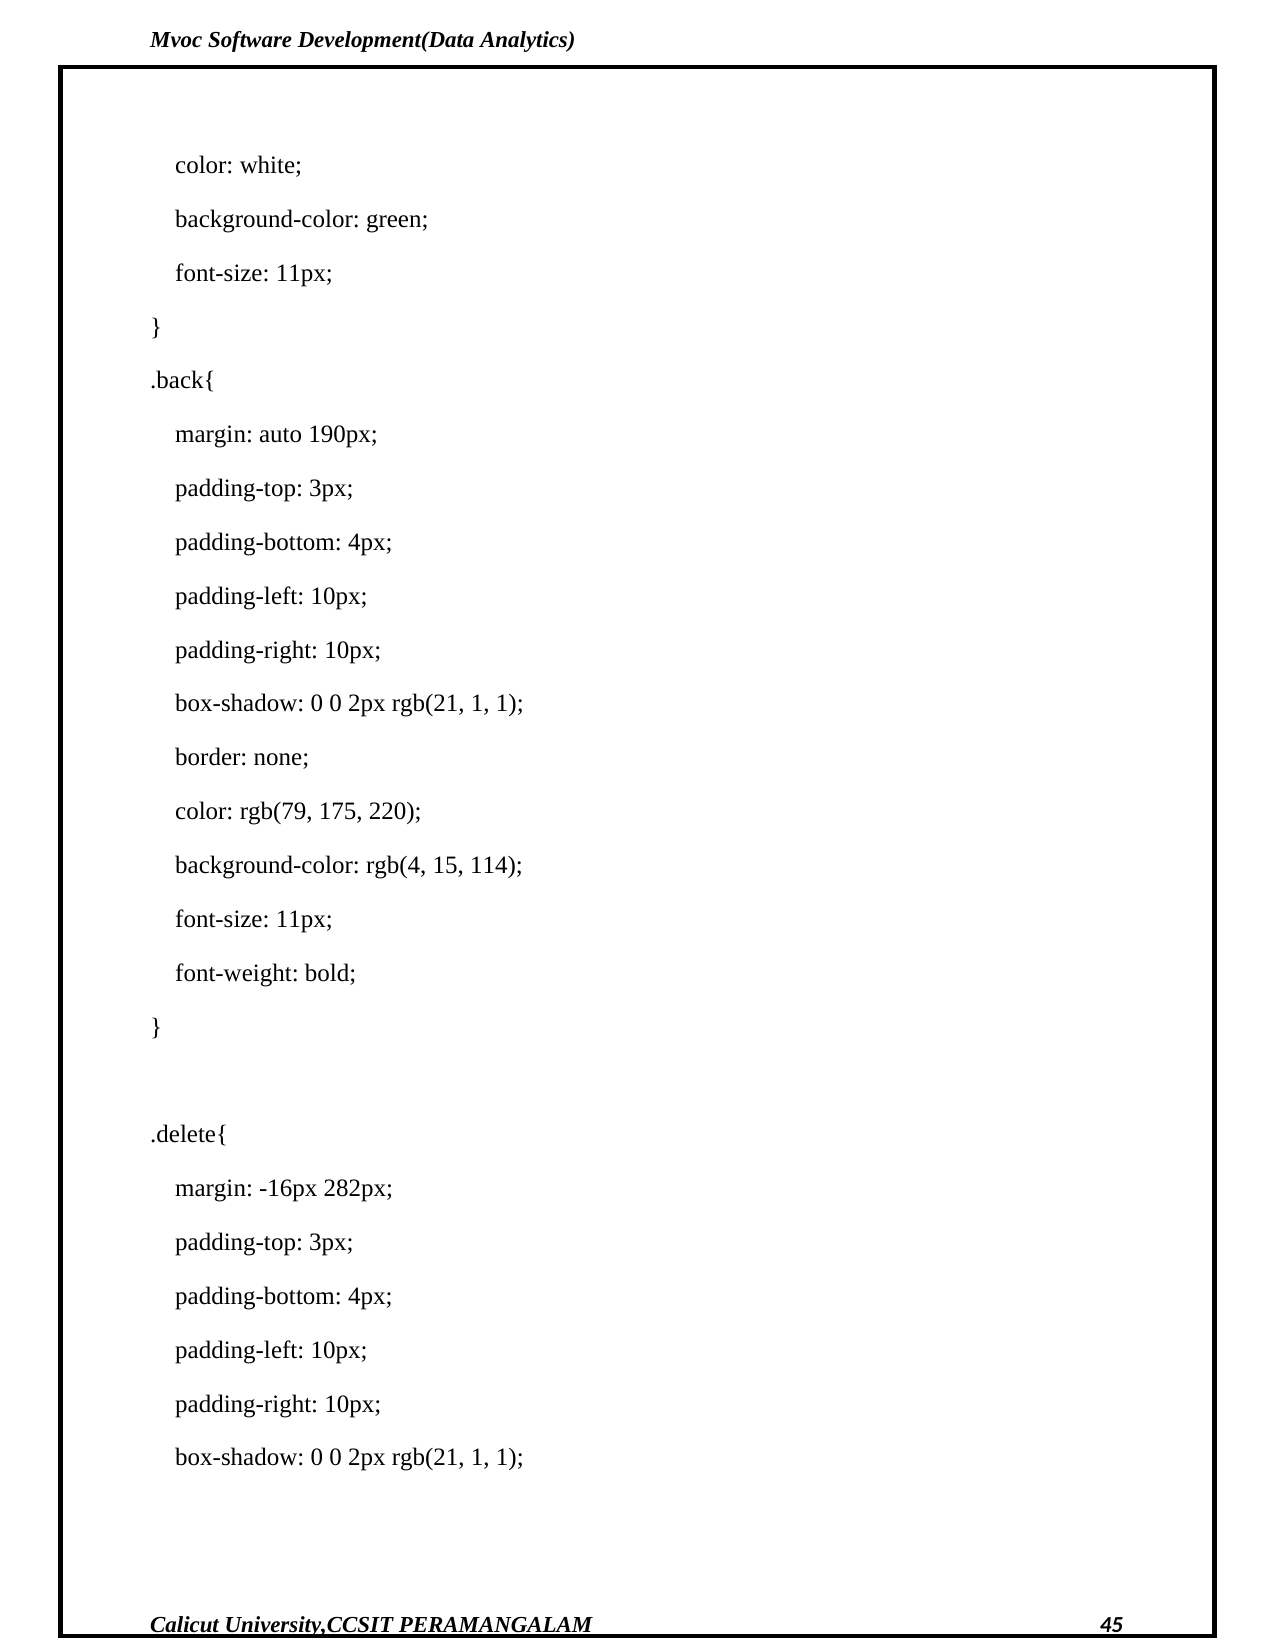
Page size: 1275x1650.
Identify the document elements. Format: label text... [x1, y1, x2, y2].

text padding-bottom: 4px; [150, 1281, 1125, 1310]
text box-shadow: 0 0 2px rgb(21, 1, 1); [150, 688, 1125, 717]
text padding-right: 10px; [150, 1389, 1125, 1417]
text } [150, 1012, 1125, 1040]
text box-shadow: 0 0 2px rgb(21, 1, 1); [150, 1442, 1125, 1471]
text font-weight: bold; [150, 958, 1125, 987]
text padding-right: 10px; [150, 635, 1125, 663]
text .delete{ [150, 1119, 1125, 1148]
text margin: auto 190px; [150, 419, 1125, 448]
text padding-top: 3px; [150, 1227, 1125, 1256]
text background-color: rgb(4, 15, 114); [150, 850, 1125, 879]
text } [150, 312, 1125, 340]
text padding-top: 3px; [150, 473, 1125, 502]
text color: white; [150, 150, 1125, 179]
text padding-bottom: 4px; [150, 527, 1125, 556]
text border: none; [150, 742, 1125, 771]
text margin: -16px 282px; [150, 1173, 1125, 1202]
text padding-left: 10px; [150, 1335, 1125, 1363]
text padding-left: 10px; [150, 581, 1125, 609]
text color: rgb(79, 175, 220); [150, 796, 1125, 825]
text font-size: 11px; [150, 258, 1125, 286]
text background-color: green; [150, 204, 1125, 233]
text font-size: 11px; [150, 904, 1125, 933]
text .back{ [150, 365, 1125, 394]
